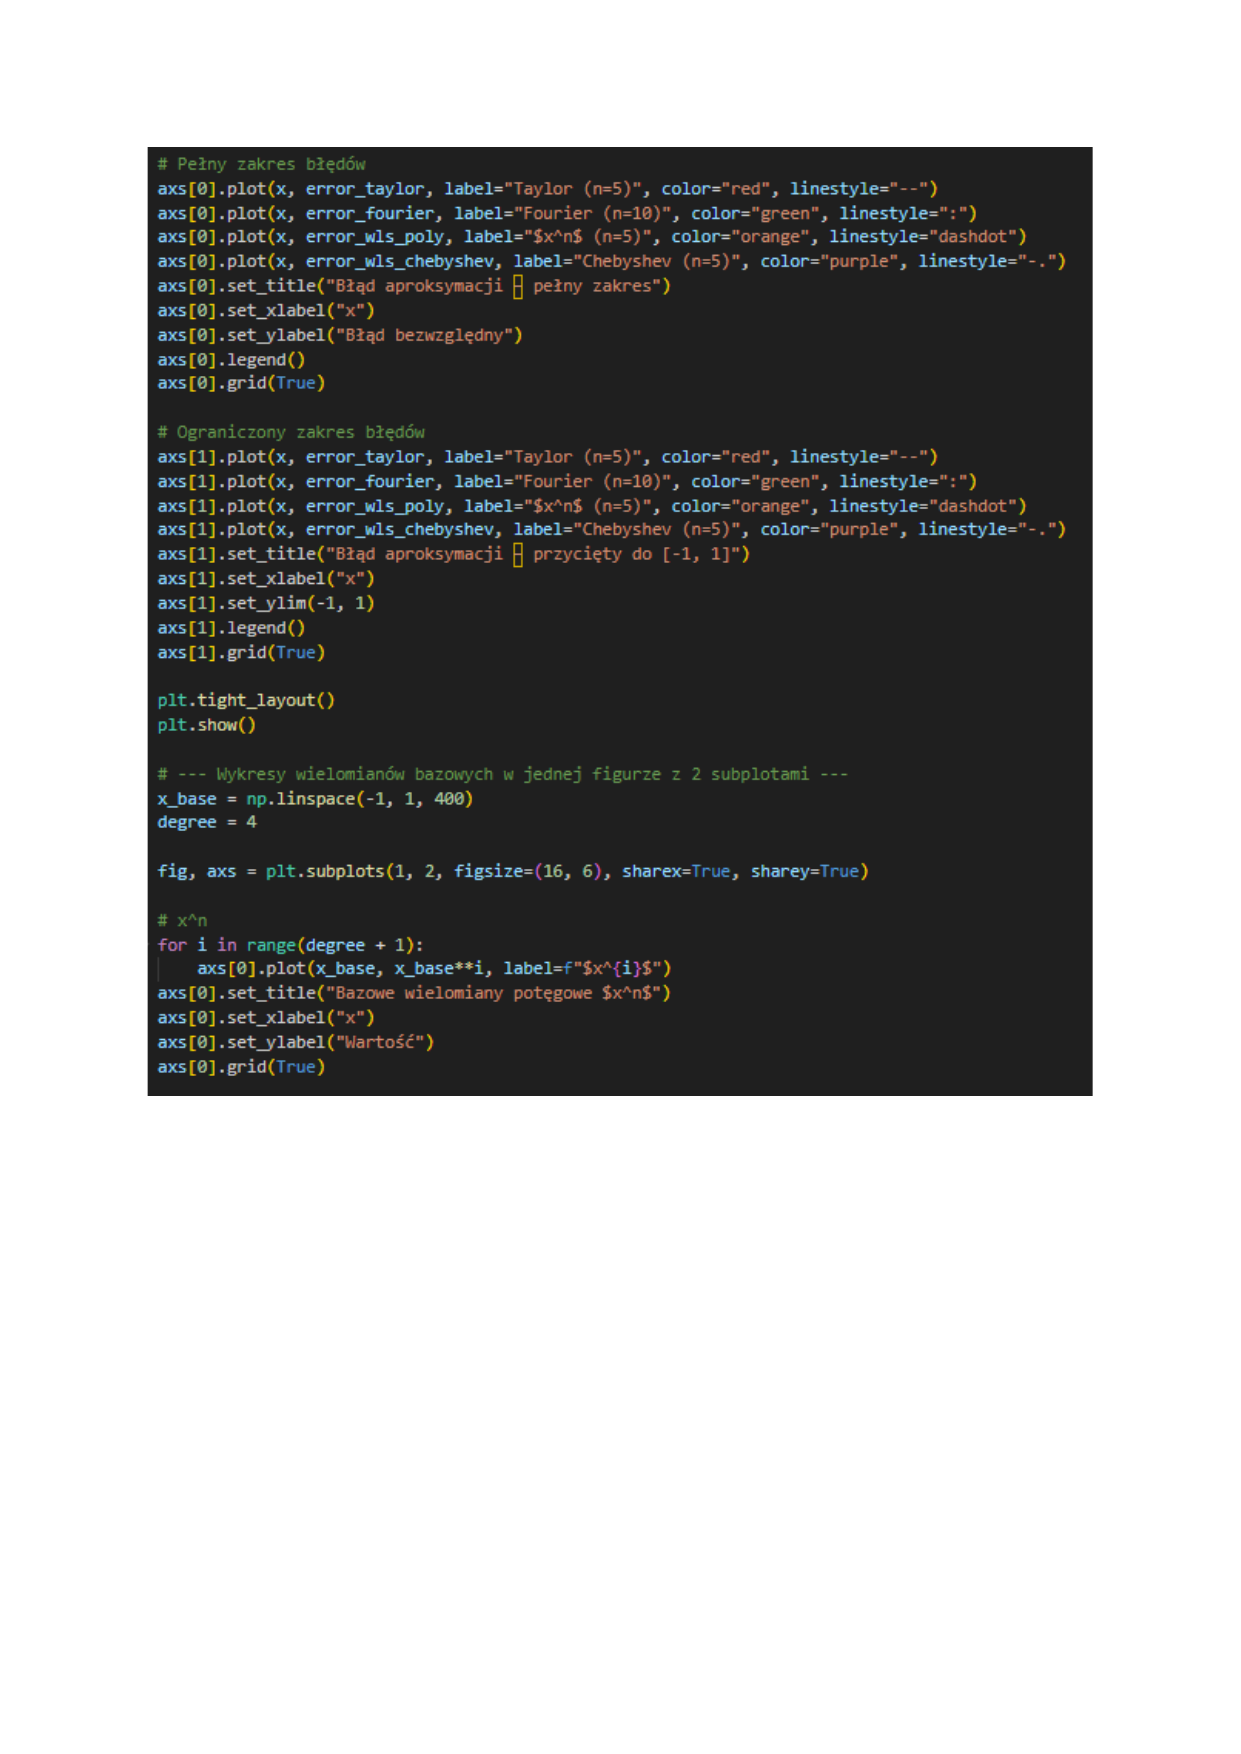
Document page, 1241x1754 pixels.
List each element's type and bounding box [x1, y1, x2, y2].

picture [147, 147, 1093, 1096]
